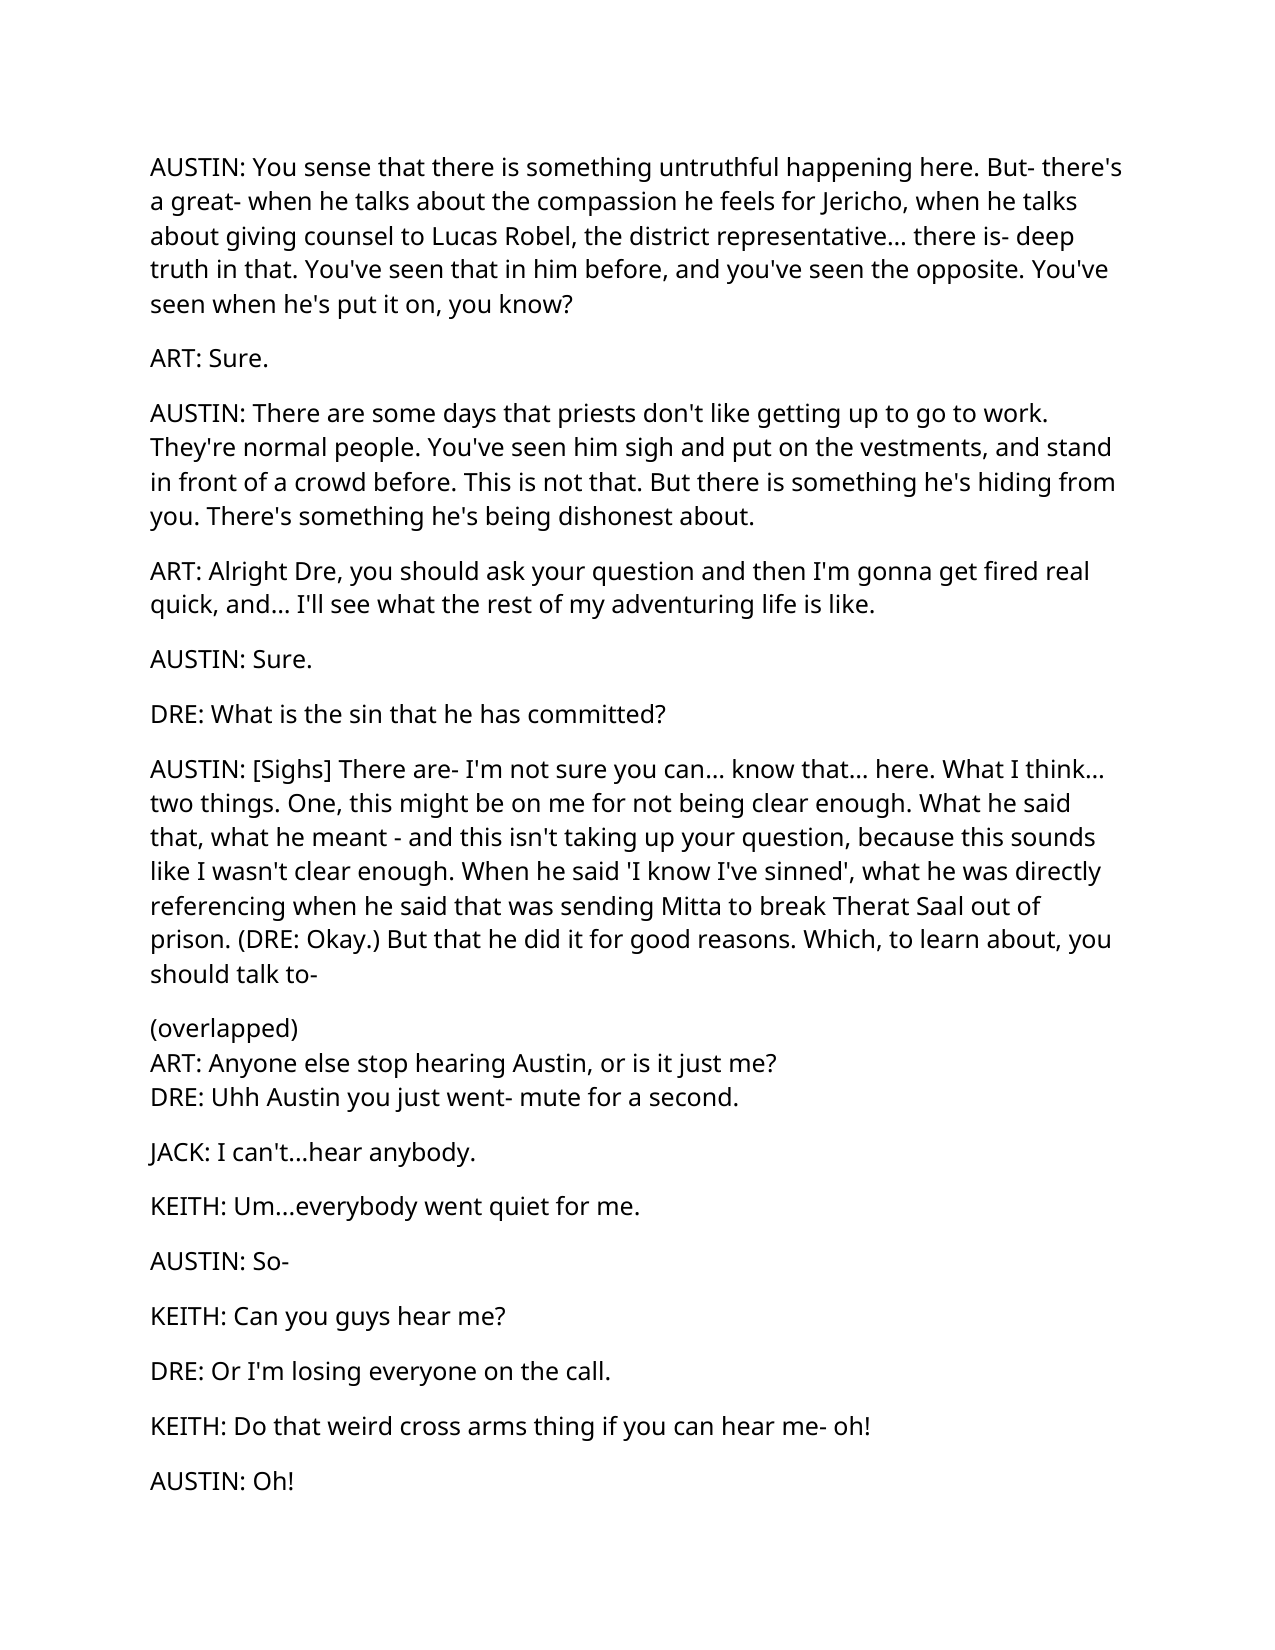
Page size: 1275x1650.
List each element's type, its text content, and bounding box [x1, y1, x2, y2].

text KEITH: Do that weird cross arms thing if you can hear me- oh! [150, 1409, 1125, 1443]
text KEITH: Um...everybody went quiet for me. [150, 1189, 1125, 1223]
text AUSTIN: So- [150, 1244, 1125, 1278]
text AUSTIN: There are some days that priests don't like getting up to go to work. They're normal people. You've seen him sigh and put on the vestments, and stand in front of a crowd before. This is not that. But there is something he's hiding from you. There's something he's being dishonest about. [150, 396, 1125, 532]
text (overlapped) ART: Anyone else stop hearing Austin, or is it just me? DRE: Uhh Austin you just went- mute for a second. [150, 1011, 1125, 1113]
text AUSTIN: Oh! [150, 1463, 1125, 1498]
text DRE: What is the sin that he has committed? [150, 697, 1125, 731]
text ART: Sure. [150, 341, 1125, 375]
text AUSTIN: You sense that there is something untruthful happening here. But- there's a great- when he talks about the compassion he feels for Jericho, when he talks about giving counsel to Lucas Robel, the district representative… there is- deep truth in that. You've seen that in him before, and you've seen the opposite. You've seen when he's put it on, you know? [150, 150, 1125, 320]
text AUSTIN: Sure. [150, 642, 1125, 676]
text JACK: I can't...hear anybody. [150, 1134, 1125, 1168]
text KEITH: Can you guys hear me? [150, 1299, 1125, 1333]
text ART: Alright Dre, you should ask your question and then I'm gonna get fired real quick, and… I'll see what the rest of my adventuring life is like. [150, 553, 1125, 621]
text AUSTIN: [Sighs] There are- I'm not sure you can… know that… here. What I think… two things. One, this might be on me for not being clear enough. What he said that, what he meant - and this isn't taking up your question, because this sounds like I wasn't clear enough. When he said 'I know I've sinned', what he was directly referencing when he said that was sending Mitta to break Therat Saal out of prison. (DRE: Okay.) But that he did it for good reasons. Which, to learn about, you should talk to- [150, 752, 1125, 990]
text DRE: Or I'm losing everyone on the call. [150, 1354, 1125, 1388]
